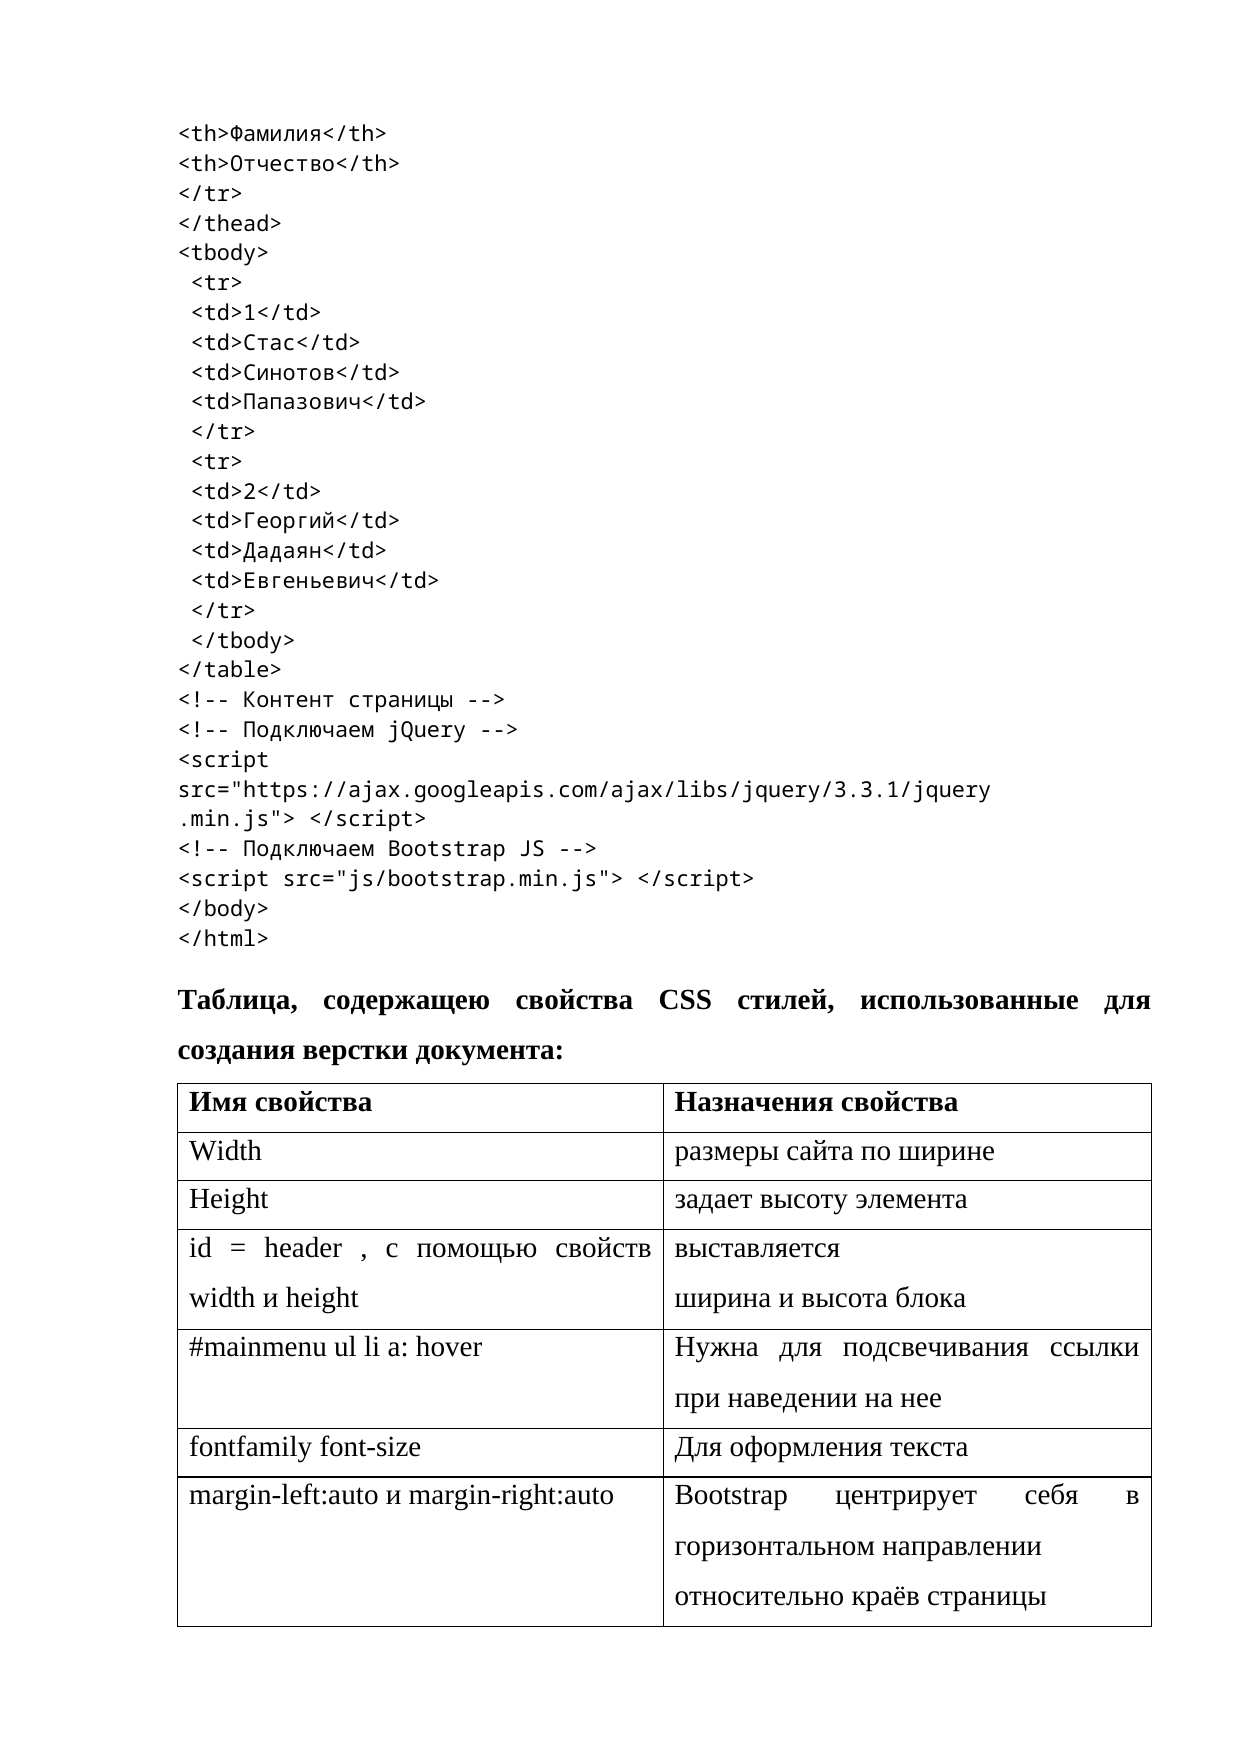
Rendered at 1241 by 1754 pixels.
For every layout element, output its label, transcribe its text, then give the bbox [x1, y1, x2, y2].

table_cell Нужна для подсвечивания ссылки при наведении на нее [664, 1330, 1151, 1428]
text <td>1</td> [177, 297, 1152, 327]
text Таблица, содержащею свойства CSS стилей, использованные для создания верстки документа: [177, 982, 1152, 1066]
text </table> [177, 654, 1152, 684]
text </tbody> [177, 624, 1152, 654]
text <!-- Контент страницы --> [177, 684, 1152, 714]
text src="https://ajax.googleapis.com/ajax/libs/jquery/3.3.1/jquery [177, 773, 1152, 803]
table_header Назначения свойства [664, 1084, 1151, 1132]
text <td>Синотов</td> [177, 356, 1152, 386]
table_cell margin-left:auto и margin-right:auto [178, 1478, 663, 1626]
text <td>Евгеньевич</td> [177, 565, 1152, 595]
table_cell Bootstrap центрирует себя в горизонтальном направлении относительно краёв страницы [664, 1478, 1151, 1626]
text <tr> [177, 446, 1152, 476]
text <!-- Подключаем Bootstrap JS --> [177, 833, 1152, 863]
text <tbody> [177, 237, 1152, 267]
text </html> [177, 922, 1152, 952]
table_cell Height [178, 1181, 663, 1229]
text </tr> [177, 178, 1152, 207]
text <td>Георгий</td> [177, 505, 1152, 535]
text </thead> [177, 207, 1152, 237]
table_cell задает высоту элемента [664, 1181, 1151, 1229]
text <script [177, 744, 1152, 773]
text <td>Папазович</td> [177, 386, 1152, 416]
table_cell размеры сайта по ширине [664, 1133, 1151, 1180]
text <td>2</td> [177, 476, 1152, 505]
table_cell выставляется ширина и высота блока [664, 1230, 1151, 1328]
text </tr> [177, 416, 1152, 446]
text <th>Отчество</th> [177, 148, 1152, 178]
text </tr> [177, 595, 1152, 624]
table_header Имя свойства [178, 1084, 663, 1132]
text <!-- Подключаем jQuery --> [177, 714, 1152, 744]
text <th>Фамилия</th> [177, 118, 1152, 148]
text <tr> [177, 267, 1152, 297]
table_cell Для оформления текста [664, 1429, 1151, 1476]
text <td>Стас</td> [177, 327, 1152, 356]
table_cell id = header , с помощью свойств width и height [178, 1230, 663, 1328]
text <td>Дадаян</td> [177, 535, 1152, 565]
text </body> [177, 893, 1152, 922]
table_cell Width [178, 1133, 663, 1180]
text .min.js"> </script> [177, 803, 1152, 833]
table_cell #mainmenu ul li a: hover [178, 1330, 663, 1428]
text <script src="js/bootstrap.min.js"> </script> [177, 863, 1152, 893]
table_cell fontfamily font-size [178, 1429, 663, 1476]
